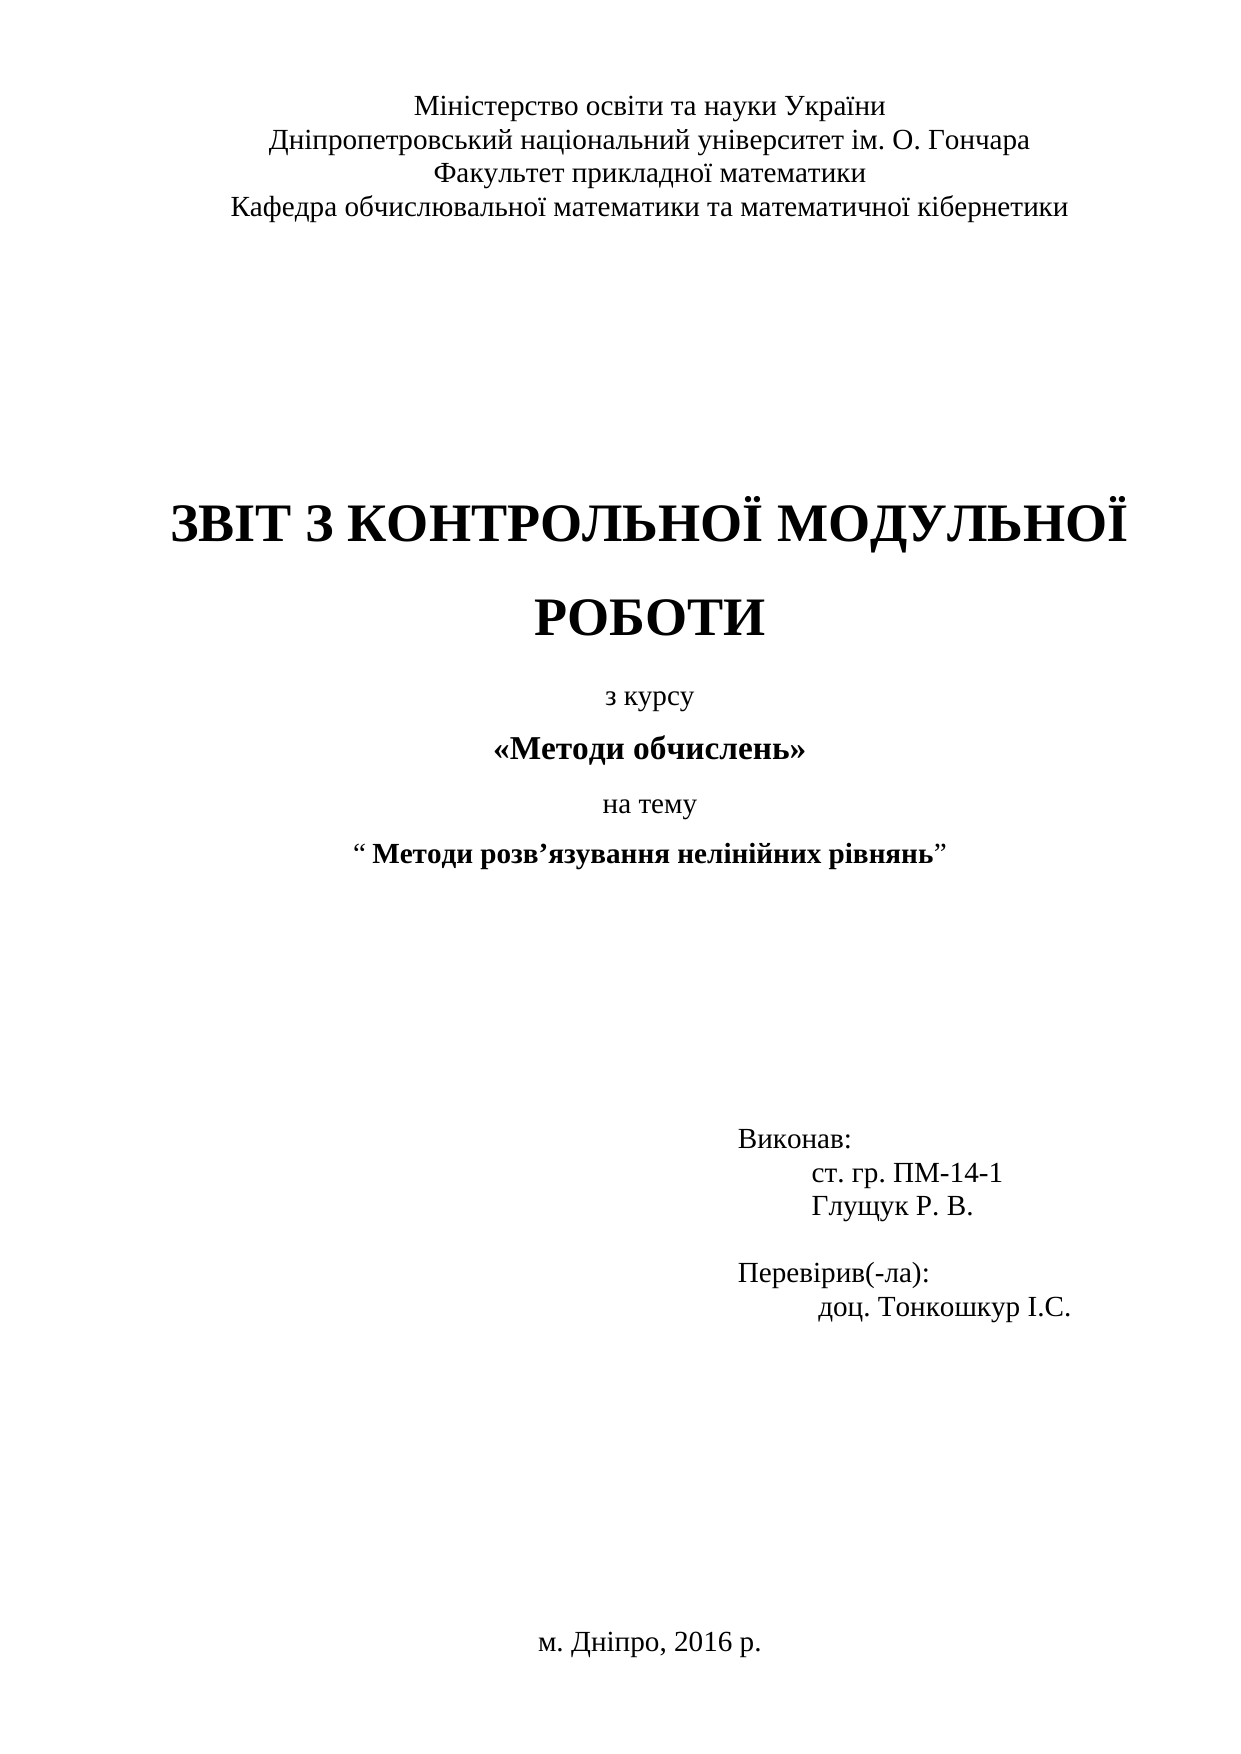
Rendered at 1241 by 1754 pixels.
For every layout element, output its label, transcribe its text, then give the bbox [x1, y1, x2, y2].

text з курсу [148, 678, 1152, 711]
text Глущук Р. В. [738, 1188, 1152, 1222]
text ст. гр. ПМ-14-1 [738, 1155, 1152, 1188]
text ЗВІТ З КОНТРОЛЬНОЇ МОДУЛЬНОЇ РОБОТИ [148, 491, 1152, 647]
text Виконав: [664, 1121, 1152, 1155]
text Факультет прикладної математики [148, 156, 1152, 189]
text Перевірив(-ла): [664, 1255, 1152, 1289]
text “ Методи розв’язування нелінійних рівнянь” [148, 836, 1152, 869]
text Міністерство освіти та науки України [148, 88, 1152, 122]
text доц. Тонкошкур І.С. [148, 1289, 1152, 1322]
text Кафедра обчислювальної математики та математичної кібернетики [148, 189, 1152, 223]
text м. Дніпро, 2016 р. [148, 1624, 1152, 1658]
text «Методи обчислень» [148, 728, 1152, 767]
text на тему [148, 786, 1152, 819]
text Дніпропетровський національний університет ім. О. Гончара [148, 122, 1152, 156]
